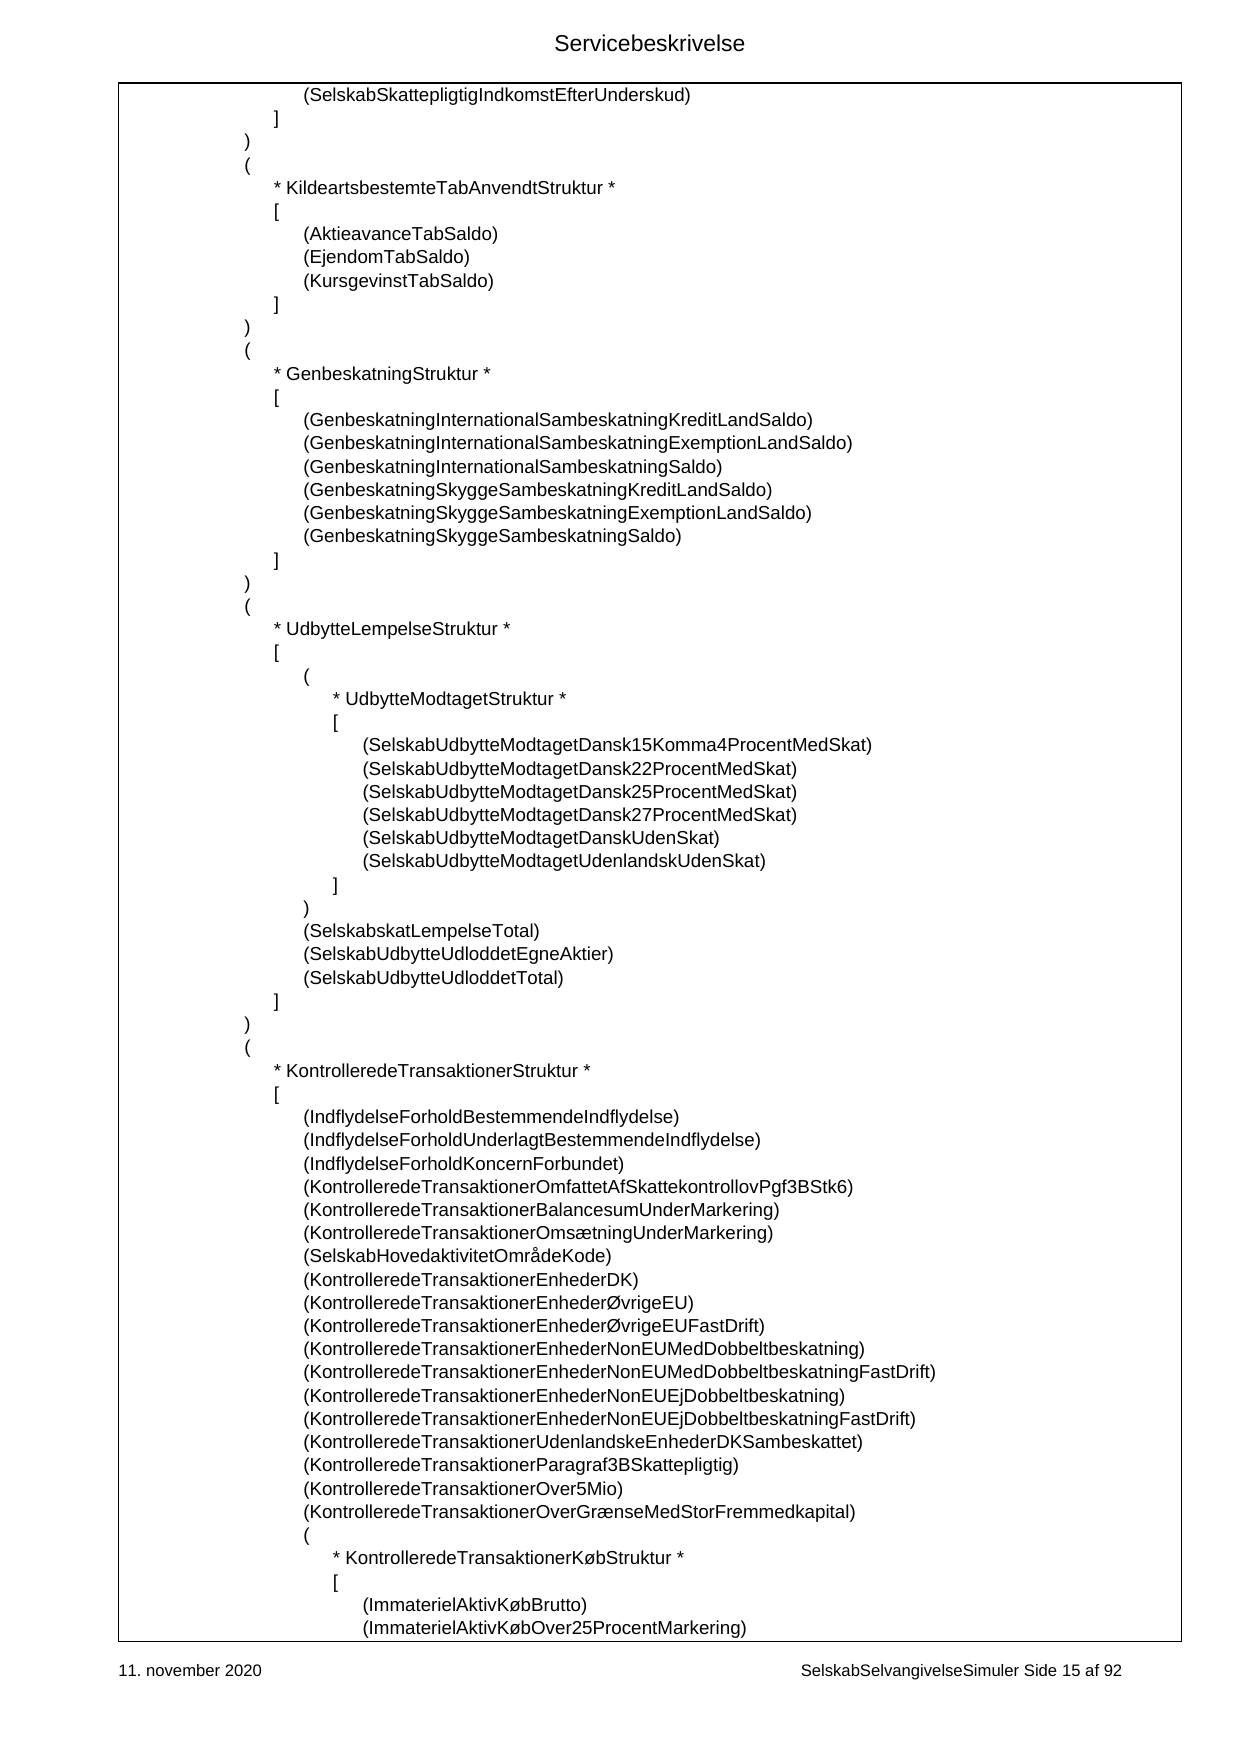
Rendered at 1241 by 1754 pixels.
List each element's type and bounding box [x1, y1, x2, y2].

table_cell [119, 84, 1181, 1641]
